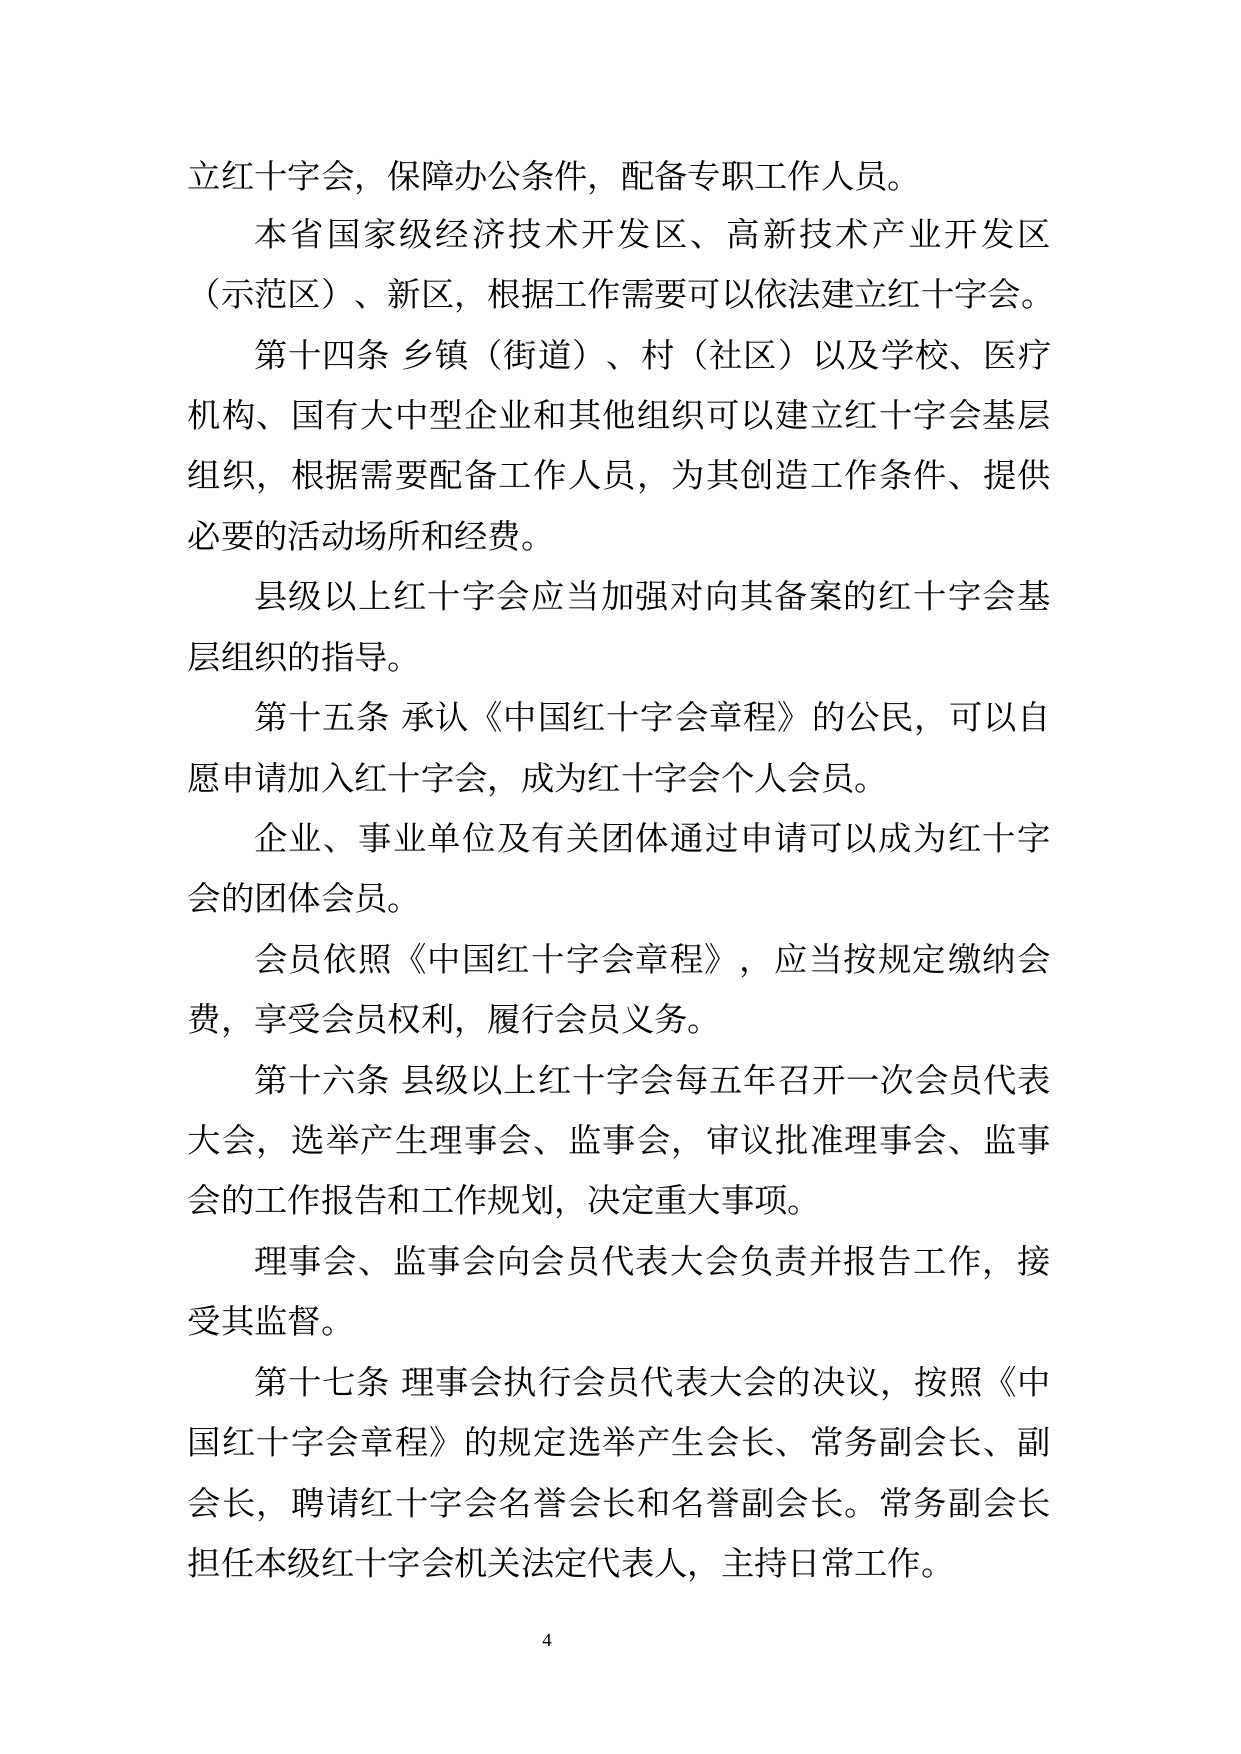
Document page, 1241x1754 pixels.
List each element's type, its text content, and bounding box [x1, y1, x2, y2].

text 第十六条 县级以上红十字会每五年召开一次会员代表大会，选举产生理事会、监事会，审议批准理事会、监事会的工作报告和工作规划，决定重大事项。 [187, 1044, 1053, 1225]
text 理事会、监事会向会员代表大会负责并报告工作，接受其监督。 [187, 1225, 1053, 1346]
text 第十四条 乡镇（街道）、村（社区）以及学校、医疗机构、国有大中型企业和其他组织可以建立红十字会基层组织，根据需要配备工作人员，为其创造工作条件、提供必要的活动场所和经费。 [187, 319, 1053, 560]
text 企业、事业单位及有关团体通过申请可以成为红十字会的团体会员。 [187, 802, 1053, 923]
text 会员依照《中国红十字会章程》，应当按规定缴纳会费，享受会员权利，履行会员义务。 [187, 923, 1053, 1044]
text 第十七条 理事会执行会员代表大会的决议，按照《中国红十字会章程》的规定选举产生会长、常务副会长、副会长，聘请红十字会名誉会长和名誉副会长。常务副会长担任本级红十字会机关法定代表人，主持日常工作。 [187, 1346, 1053, 1587]
text 县级以上红十字会应当加强对向其备案的红十字会基层组织的指导。 [187, 560, 1053, 681]
text 第十五条 承认《中国红十字会章程》的公民，可以自愿申请加入红十字会，成为红十字会个人会员。 [187, 681, 1053, 802]
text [187, 150, 1053, 198]
text 本省国家级经济技术开发区、高新技术产业开发区（示范区）、新区，根据工作需要可以依法建立红十字会。 [187, 198, 1053, 319]
